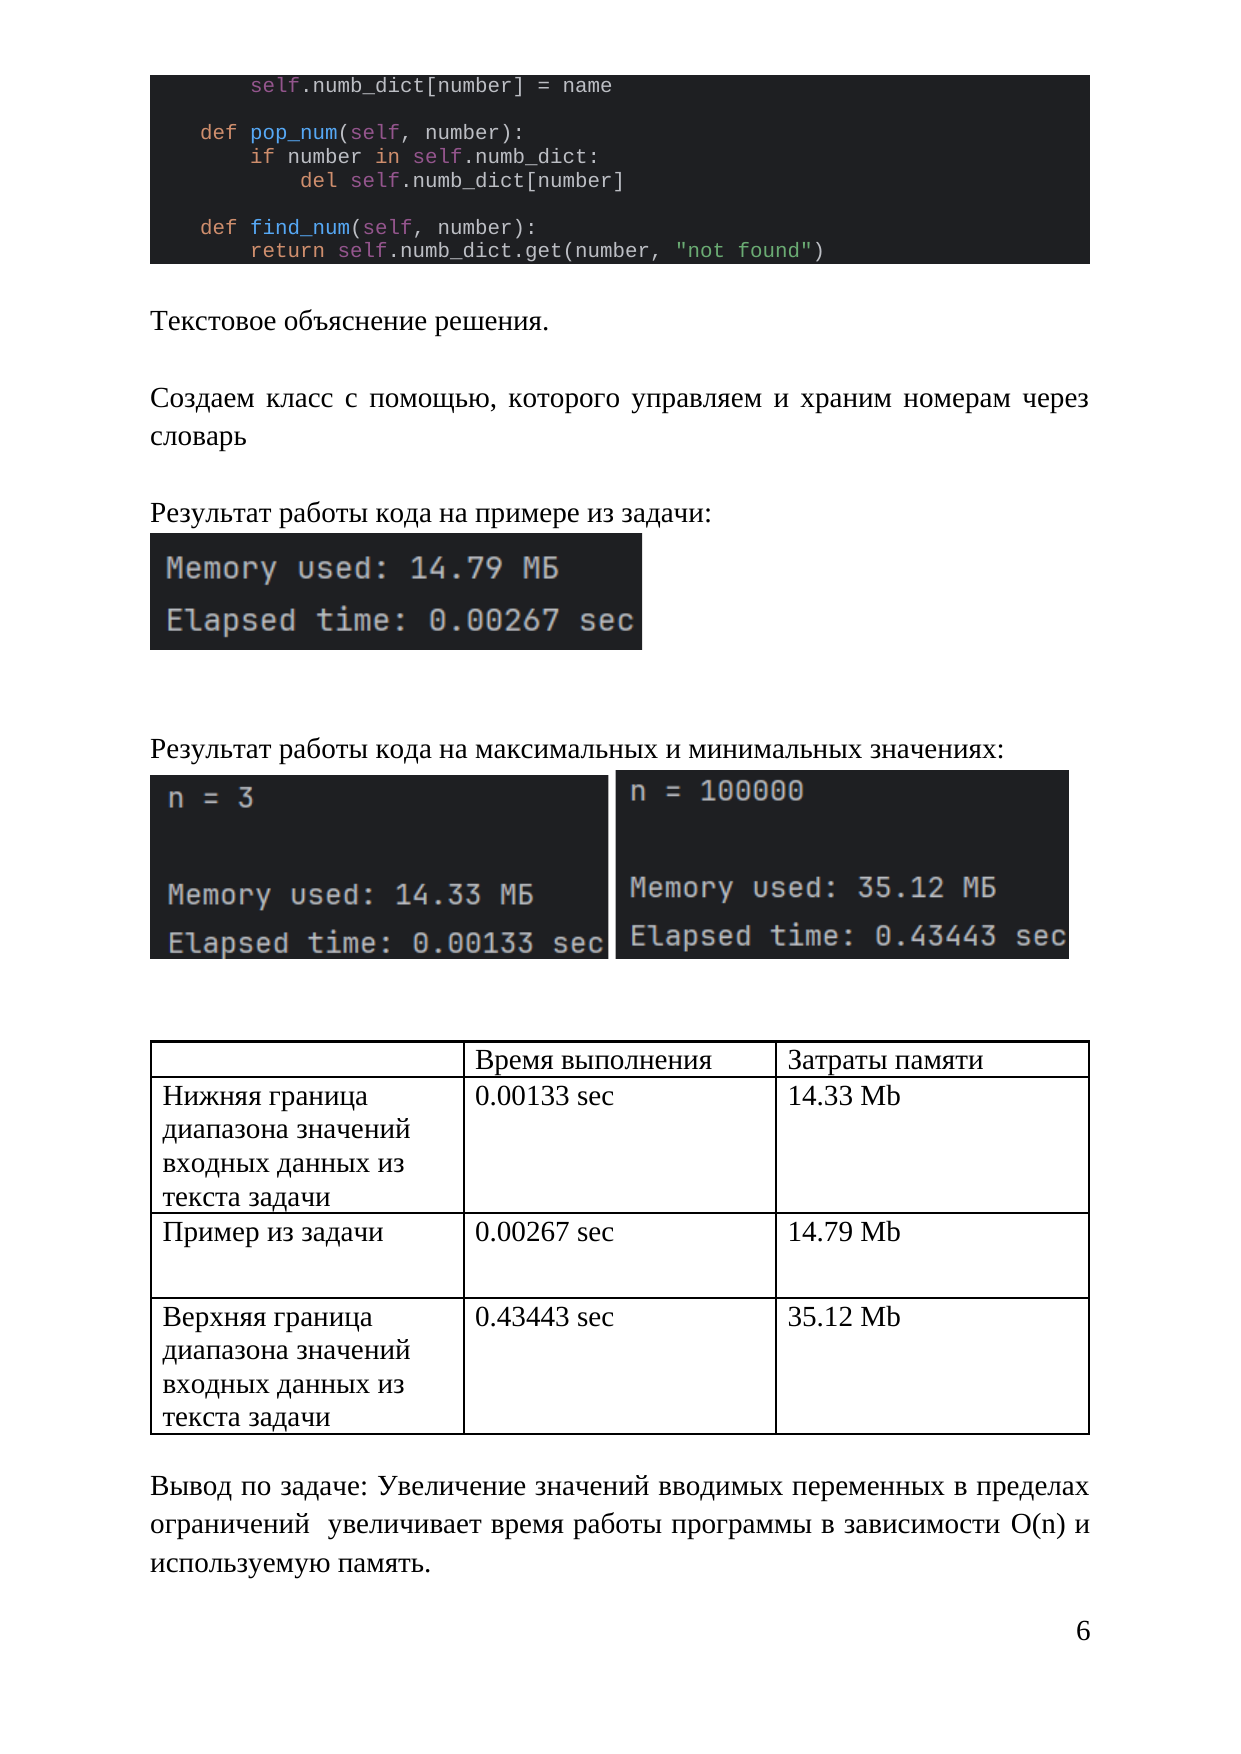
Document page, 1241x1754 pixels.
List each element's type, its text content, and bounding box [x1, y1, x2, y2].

picture [150, 533, 643, 650]
table_cell 0.00133 sec [465, 1078, 775, 1212]
table_header Время выполнения [465, 1043, 775, 1076]
table_cell Пример из задачи [152, 1214, 463, 1297]
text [150, 75, 1090, 264]
table_cell 14.79 Mb [777, 1214, 1088, 1297]
text Текстовое объяснение решения. [150, 303, 1090, 336]
table_cell 35.12 Mb [777, 1299, 1088, 1433]
table_cell Верхняя граница диапазона значений входных данных из текста задачи [152, 1299, 463, 1433]
table_cell 0.43443 sec [465, 1299, 775, 1433]
table_header [152, 1043, 463, 1076]
table_cell 0.00267 sec [465, 1214, 775, 1297]
table_cell 14.33 Mb [777, 1078, 1088, 1212]
table_header Затраты памяти [777, 1043, 1088, 1076]
text Создаем класс с помощью, которого управляем и храним номерам через словарь [150, 380, 1090, 452]
text Результат работы кода на примере из задачи: [150, 495, 1090, 529]
text Результат работы кода на максимальных и минимальных значениях: [150, 732, 1090, 765]
picture [150, 775, 609, 959]
text Вывод по задаче: Увеличение значений вводимых переменных в пределах ограничений увеличивает время работы программы в зависимости O(n) и используемую память. [150, 1468, 1090, 1578]
table_cell Нижняя граница диапазона значений входных данных из текста задачи [152, 1078, 463, 1212]
picture [615, 770, 1069, 959]
